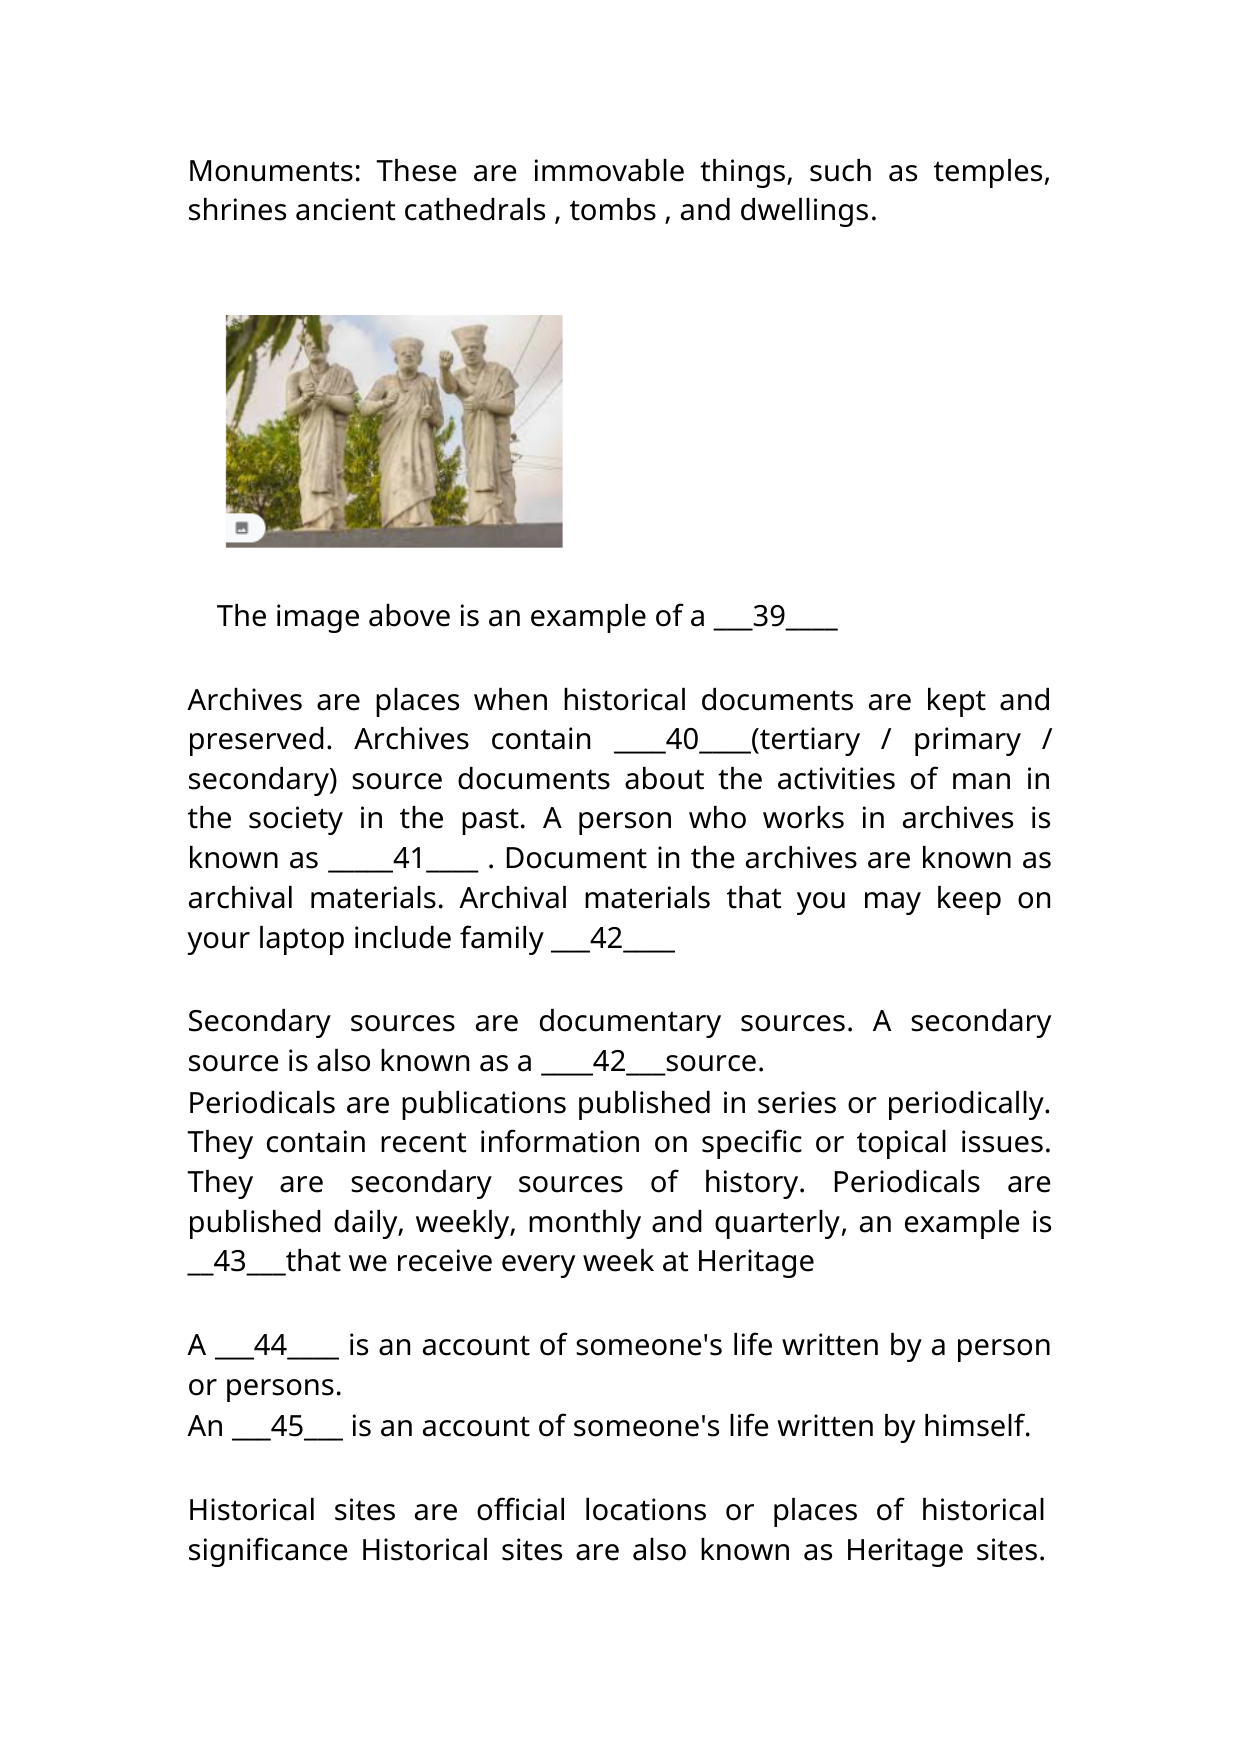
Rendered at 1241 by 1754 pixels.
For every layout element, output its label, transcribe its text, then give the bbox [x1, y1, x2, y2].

text Archives are places when historical documents are kept and preserved. Archives contain ____40____(tertiary / primary / secondary) source documents about the activities of man in the society in the past. A person who works in archives is known as _____41____ . Document in the archives are known as archival materials. Archival materials that you may keep on your laptop include family ___42____ [187, 679, 1053, 957]
text A ___44____ is an account of someone's life written by a person or persons. [187, 1324, 1053, 1403]
list Secondary sources are documentary sources. A secondary source is also known as a ____42___source. [187, 1000, 1053, 1080]
text Monuments: These are immovable things, such as temples, shrines ancient cathedrals , tombs , and dwellings. [187, 150, 1053, 229]
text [187, 1489, 1047, 1568]
text Periodicals are publications published in series or periodically. They contain recent information on specific or topical issues. They are secondary sources of history. Periodicals are published daily, weekly, monthly and quarterly, an example is __43___that we receive every week at Heritage [187, 1082, 1053, 1280]
text The image above is an example of a ___39____ [187, 595, 1053, 635]
text An ___45___ is an account of someone's life written by himself. [187, 1406, 1053, 1445]
picture [216, 315, 579, 552]
